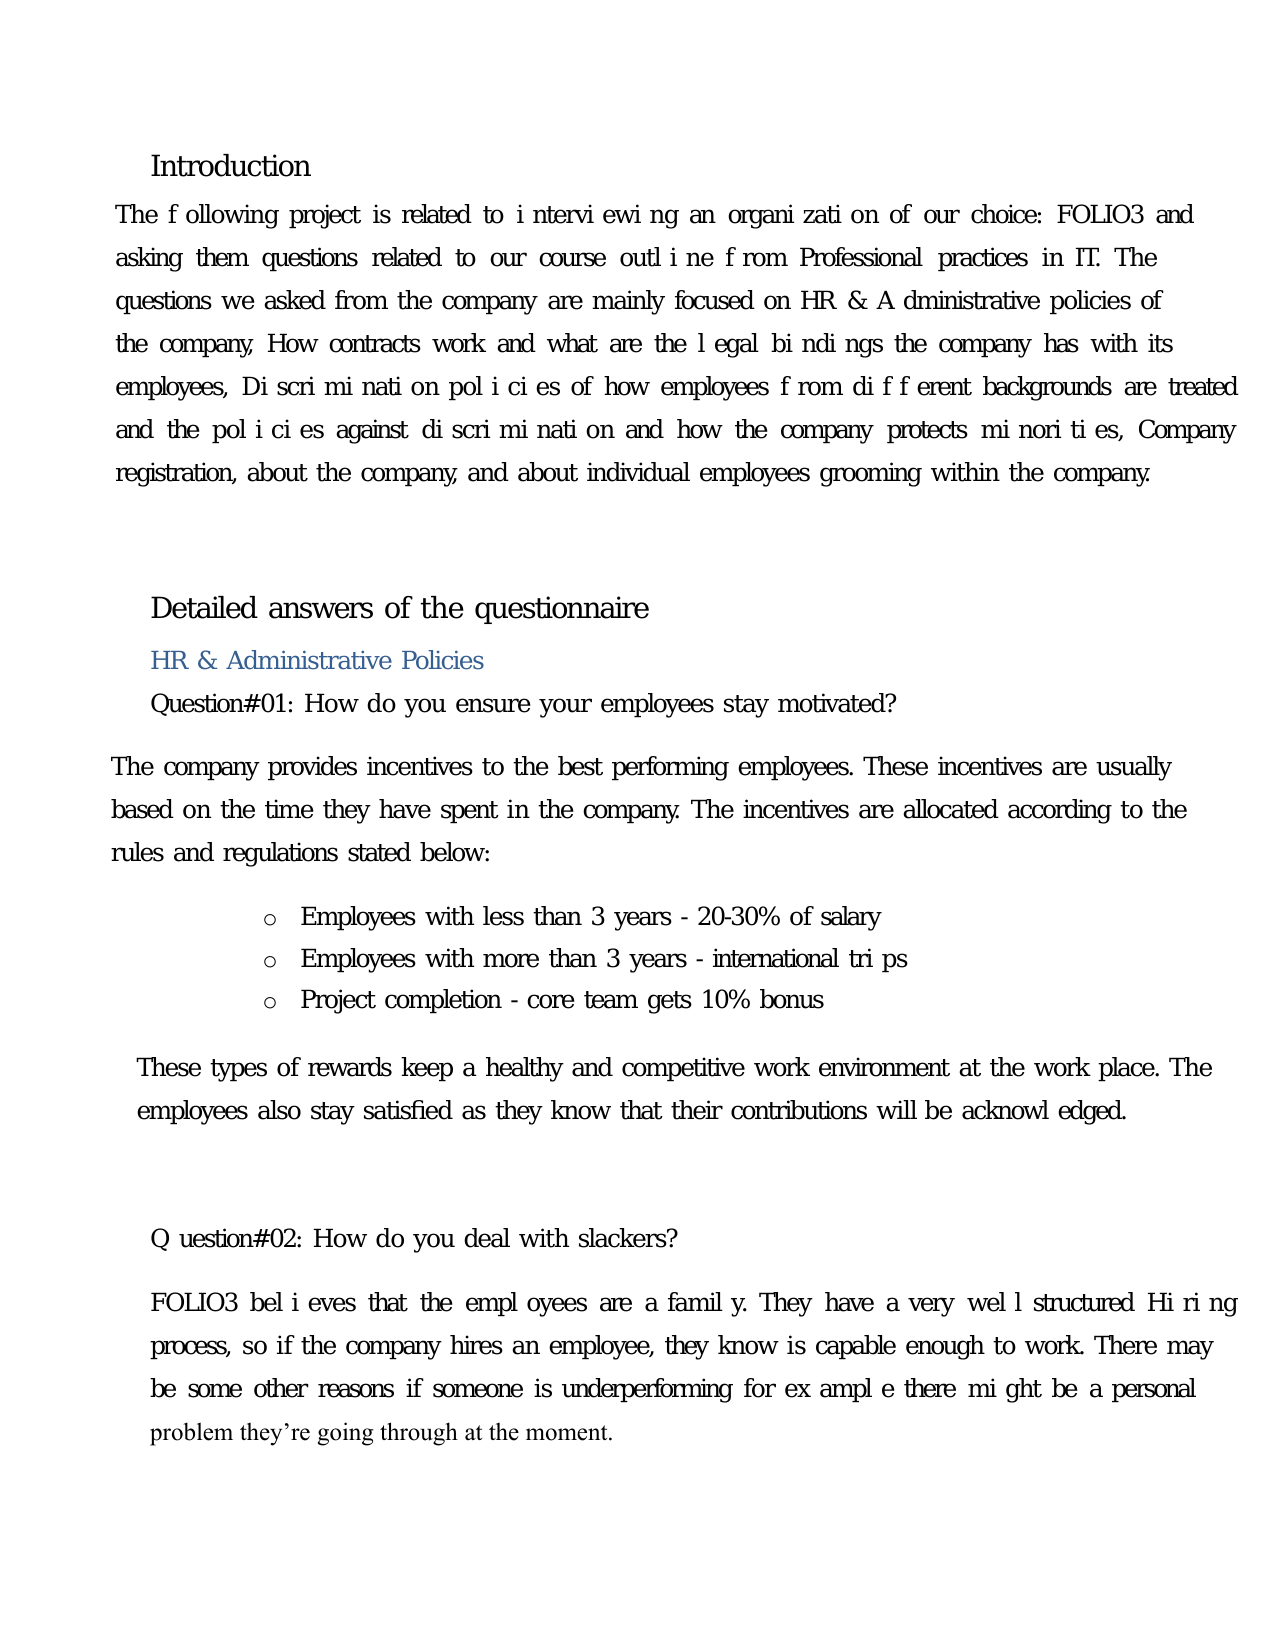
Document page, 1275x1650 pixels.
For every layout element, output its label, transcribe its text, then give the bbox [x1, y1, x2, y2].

text o Employees with more than 3 years - international tri ps [262, 944, 934, 973]
text employees, Di scri mi nati on pol i ci es of how employees f rom di f f erent backgrounds are treated [115, 372, 1275, 401]
text These types of rewards keep a healthy and competitive work environment at the work place. The [136, 1053, 1275, 1082]
text the company, How contracts work and what are the l egal bi ndi ngs the company has with its [115, 329, 1275, 358]
text Introduction [150, 150, 360, 184]
text questions we asked from the company are mainly focused on HR & A dministrative policies of [115, 286, 1275, 315]
text problem they’re going through at the moment. [150, 1418, 1264, 1446]
text FOLIO3 bel i eves that the empl oyees are a famil y. They have a very wel l structured Hi ri ng [150, 1288, 1264, 1317]
text and the pol i ci es against di scri mi nati on and how the company protects mi nori ti es, Company [115, 415, 1275, 444]
text HR & Administrative Policies [150, 646, 522, 675]
text The company provides incentives to the best performing employees. These incentives are usually [111, 752, 1275, 781]
text registration, about the company, and about individual employees grooming within the company. [115, 458, 1275, 487]
text o Employees with less than 3 years - 20-30% of salary [262, 902, 934, 931]
text asking them questions related to our course outl i ne f rom Professional practices in IT. The [115, 243, 1275, 272]
text employees also stay satisfied as they know that their contributions will be acknowl edged. [136, 1096, 1275, 1125]
text be some other reasons if someone is underperforming for ex ampl e there mi ght be a personal [150, 1374, 1264, 1403]
text Q uestion#02: How do you deal with slackers? [150, 1224, 711, 1253]
text Detailed answers of the questionnaire [150, 591, 703, 625]
text Question#01: How do you ensure your employees stay motivated? [150, 689, 954, 718]
text o Project completion - core team gets 10% bonus [262, 985, 934, 1014]
text based on the time they have spent in the company. The incentives are allocated according to the [111, 795, 1275, 824]
text process, so if the company hires an employee, they know is capable enough to work. There may [150, 1331, 1264, 1360]
text The f ollowing project is related to i ntervi ewi ng an organi zati on of our choice: FOLIO3 and [115, 200, 1275, 229]
text rules and regulations stated below: [111, 838, 1275, 868]
